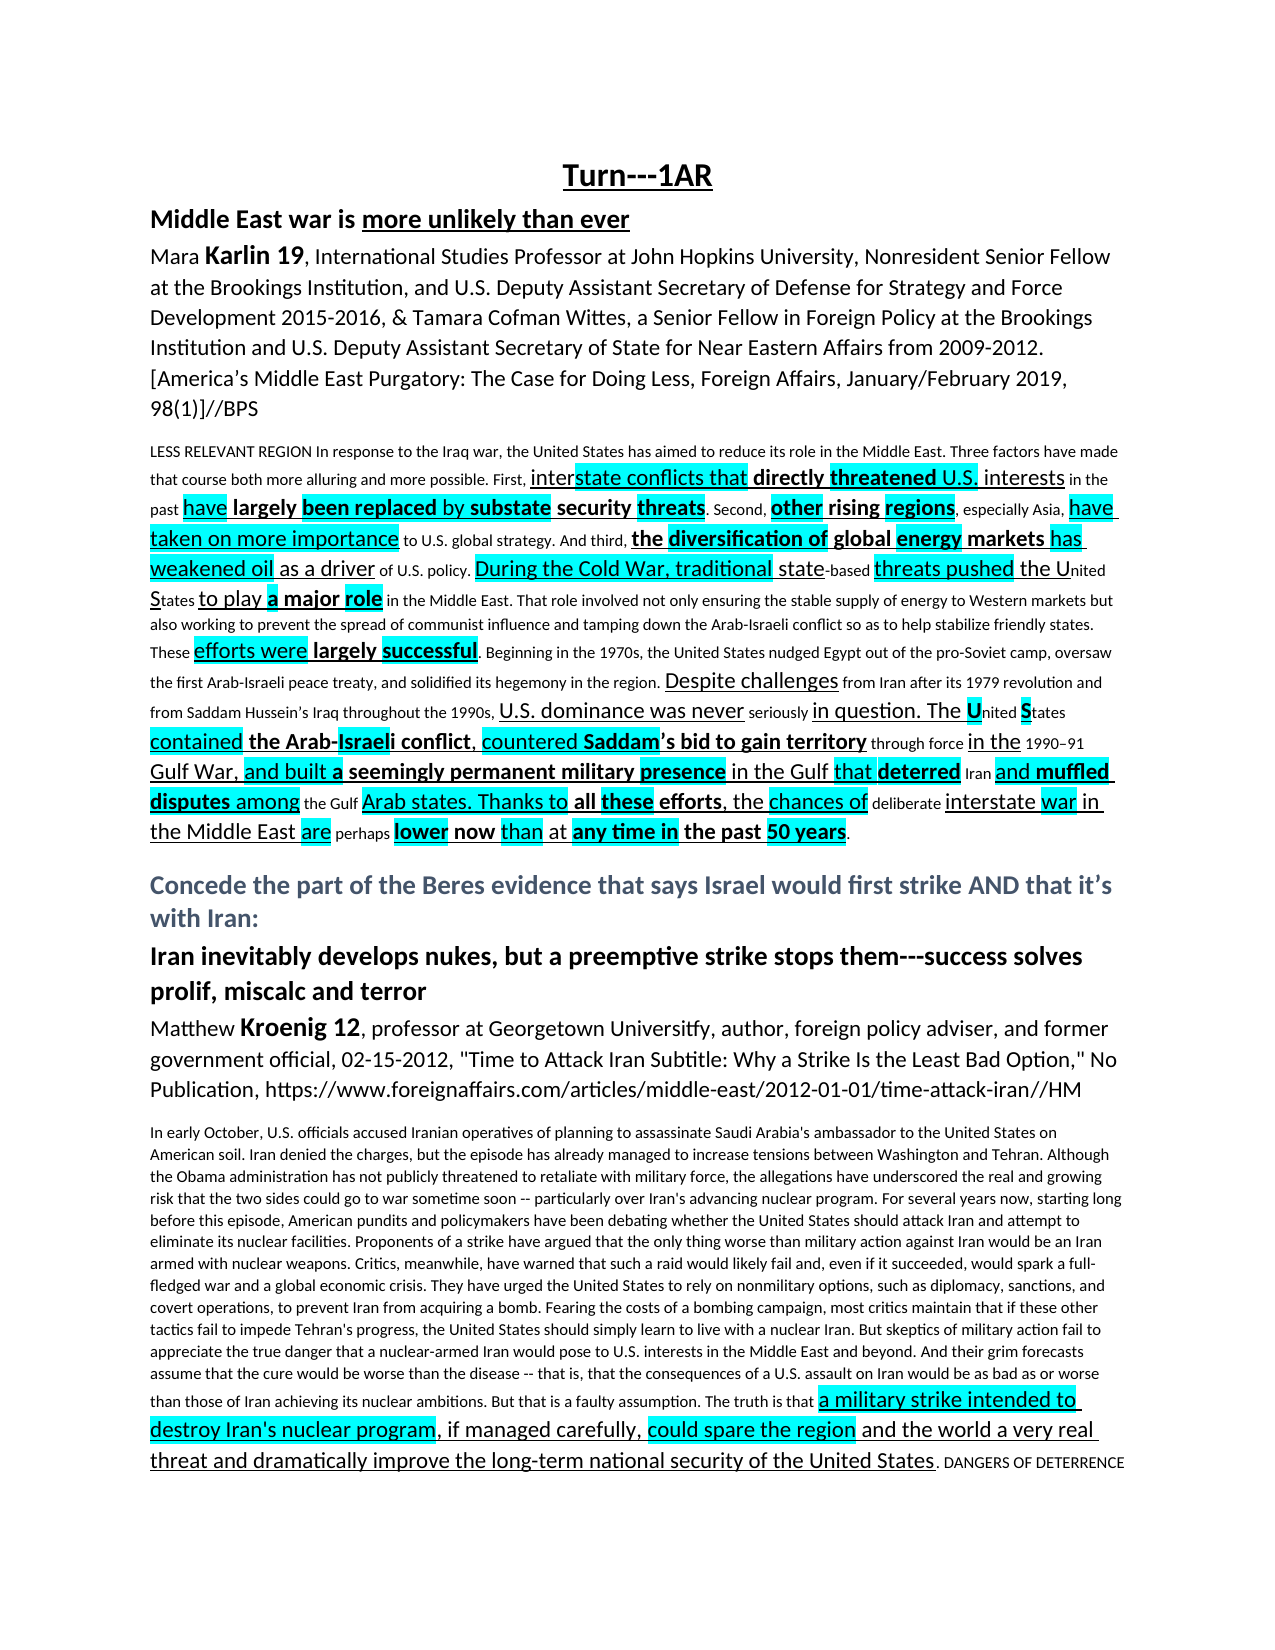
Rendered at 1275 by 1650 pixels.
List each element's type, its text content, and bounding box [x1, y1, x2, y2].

text Concede the part of the Beres evidence that says Israel would first strike AND that it’s with Iran: [150, 868, 1125, 934]
text LESS RELEVANT REGION In response to the Iraq war, the United States has aimed to reduce its role in the Middle East. Three factors have made that course both more alluring and more possible. First, interstate conflicts that directly threatened U.S. interests in the past have largely been replaced by substate security threats. Second, other rising regions, especially Asia, have taken on more importance to U.S. global strategy. And third, the diversification of global energy markets has weakened oil as a driver of U.S. policy. During the Cold War, traditional state-based threats pushed the United States to play a major role in the Middle East. That role involved not only ensuring the stable supply of energy to Western markets but also working to prevent the spread of communist influence and tamping down the Arab-Israeli conflict so as to help stabilize friendly states. These efforts were largely successful. Beginning in the 1970s, the United States nudged Egypt out of the pro-Soviet camp, oversaw the first Arab-Israeli peace treaty, and solidified its hegemony in the region. Despite challenges from Iran after its 1979 revolution and from Saddam Hussein’s Iraq throughout the 1990s, U.S. dominance was never seriously in question. The United States contained the Arab-Israeli conflict, countered Saddam’s bid to gain territory through force in the 1990–91 Gulf War, and built a seemingly permanent military presence in the Gulf that deterred Iran and muffled disputes among the Gulf Arab states. Thanks to all these efforts, the chances of deliberate interstate war in the Middle East are perhaps lower now than at any time in the past 50 years. [150, 441, 1125, 846]
text Matthew Kroenig 12, professor at Georgetown Universitfy, author, foreign policy adviser, and former government official, 02-15-2012, "Time to Attack Iran Subtitle: Why a Strike Is the Least Bad Option," No Publication, https://www.foreignaffairs.com/articles/middle-east/2012-01-01/time-attack-iran//HM [150, 1010, 1125, 1103]
subtitle Iran inevitably develops nukes, but a preemptive strike stops them---success solves prolif, miscalc and terror [150, 939, 1125, 1007]
text Mara Karlin 19, International Studies Professor at John Hopkins University, Nonresident Senior Fellow at the Brookings Institution, and U.S. Deputy Assistant Secretary of Defense for Strategy and Force Development 2015-2016, & Tamara Cofman Wittes, a Senior Fellow in Foreign Policy at the Brookings Institution and U.S. Deputy Assistant Secretary of State for Near Eastern Affairs from 2009-2012. [America’s Middle East Purgatory: The Case for Doing Less, Foreign Affairs, January/February 2019, 98(1)]//BPS [150, 238, 1125, 422]
subtitle Turn---1AR [150, 154, 1125, 195]
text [150, 1122, 1125, 1474]
subtitle Middle East war is more unlikely than ever [150, 202, 1125, 235]
